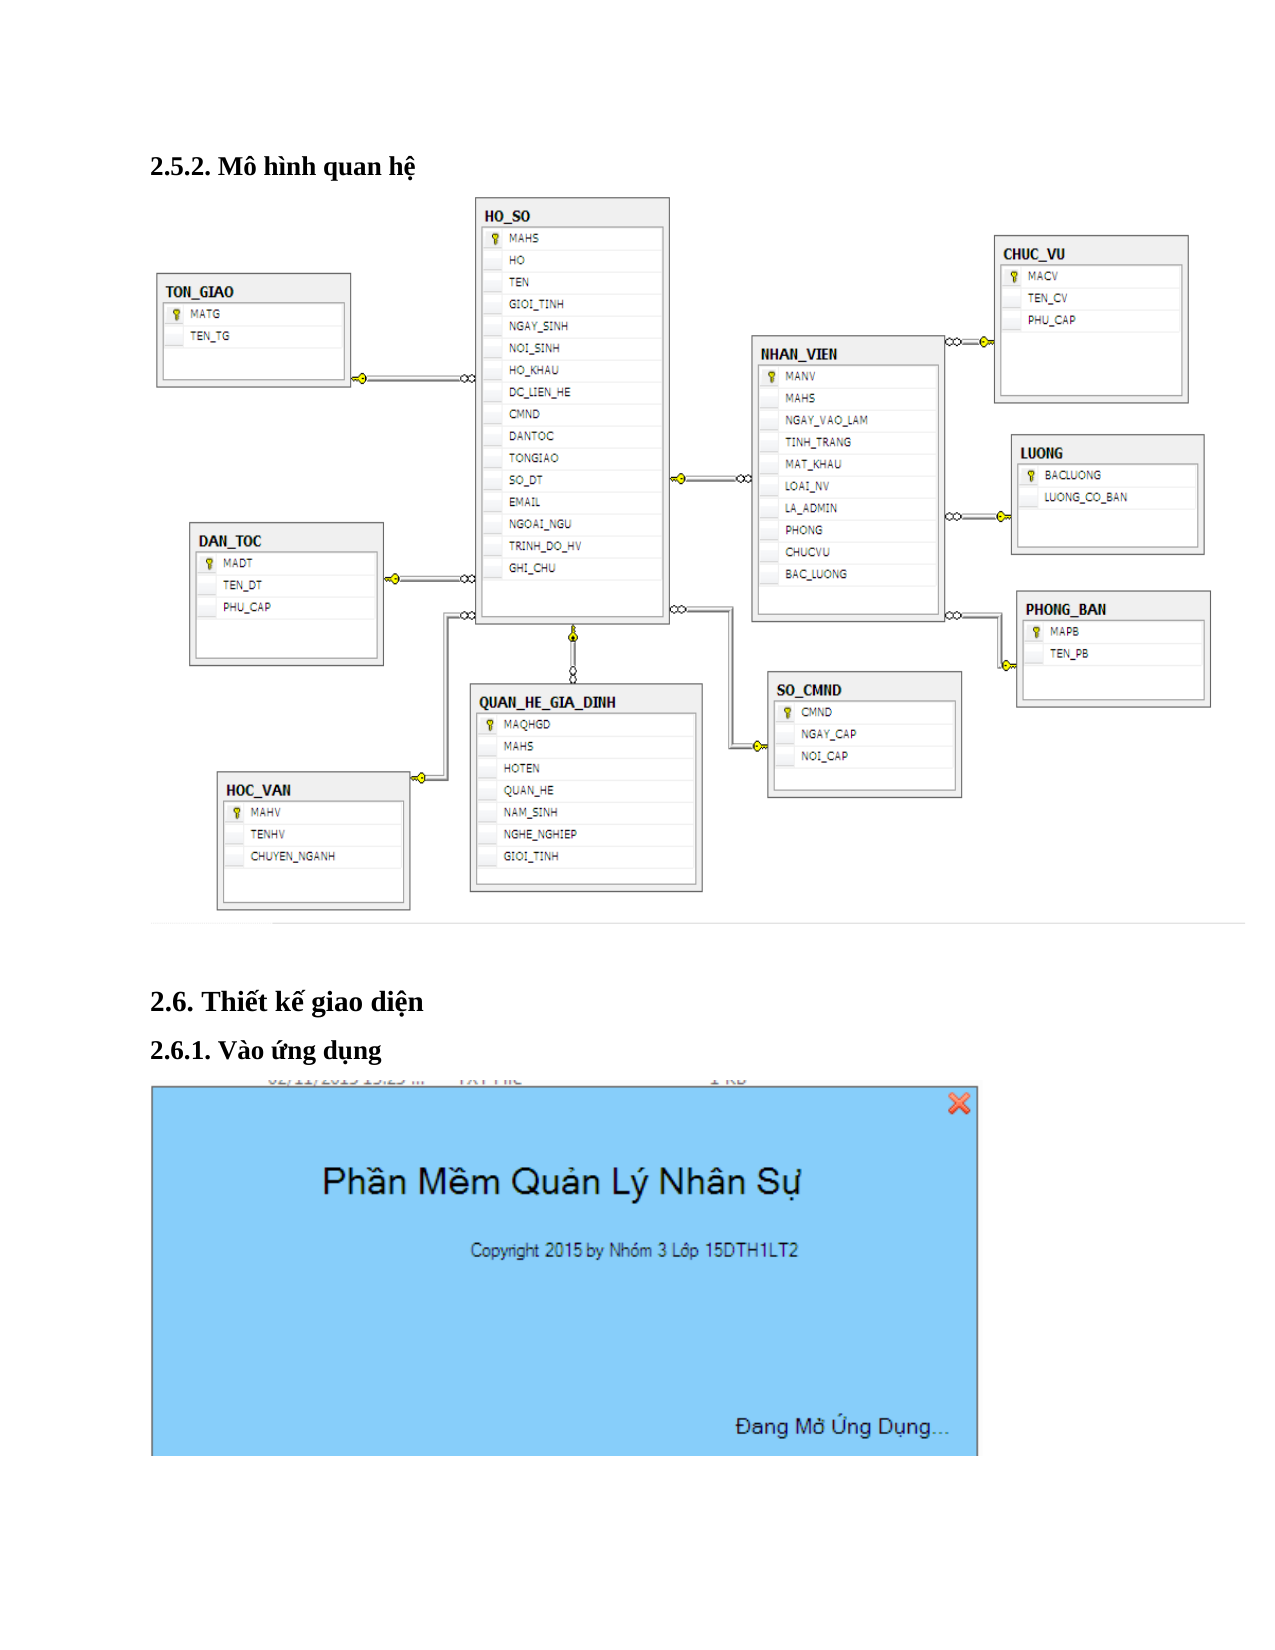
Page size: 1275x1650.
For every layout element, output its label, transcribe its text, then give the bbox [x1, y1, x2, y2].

subtitle 2.6.1. Vào ứng dụng [150, 1034, 1125, 1065]
subtitle 2.5.2. Mô hình quan hệ [150, 150, 1125, 181]
picture [150, 1080, 983, 1456]
subtitle 2.6. Thiết kế giao diện [150, 984, 1125, 1017]
picture [150, 196, 1246, 924]
